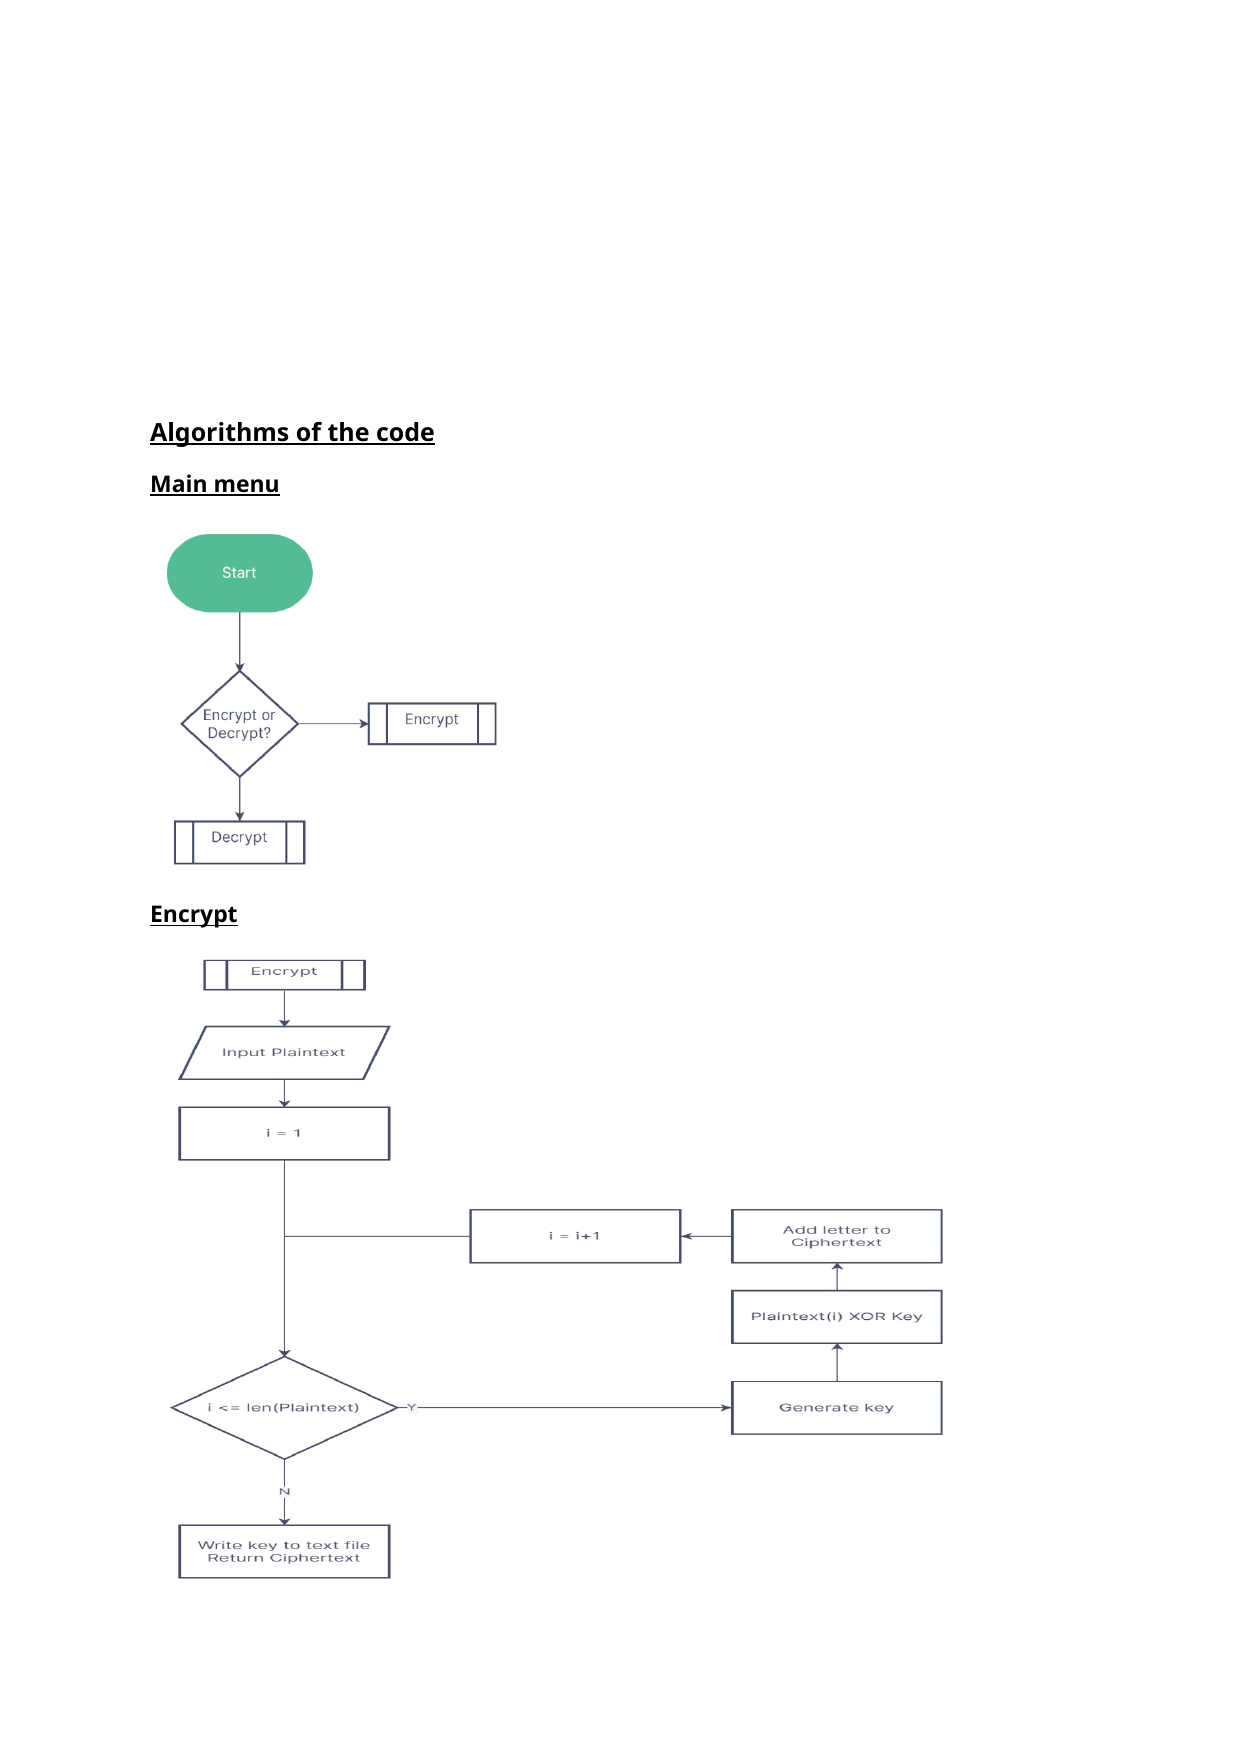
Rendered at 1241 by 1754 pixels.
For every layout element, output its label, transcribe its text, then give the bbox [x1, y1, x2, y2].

picture [150, 518, 512, 880]
picture [150, 948, 962, 1589]
subtitle Main menu [150, 468, 1090, 499]
subtitle Algorithms of the code [150, 414, 1090, 448]
subtitle Encrypt [150, 898, 1090, 930]
